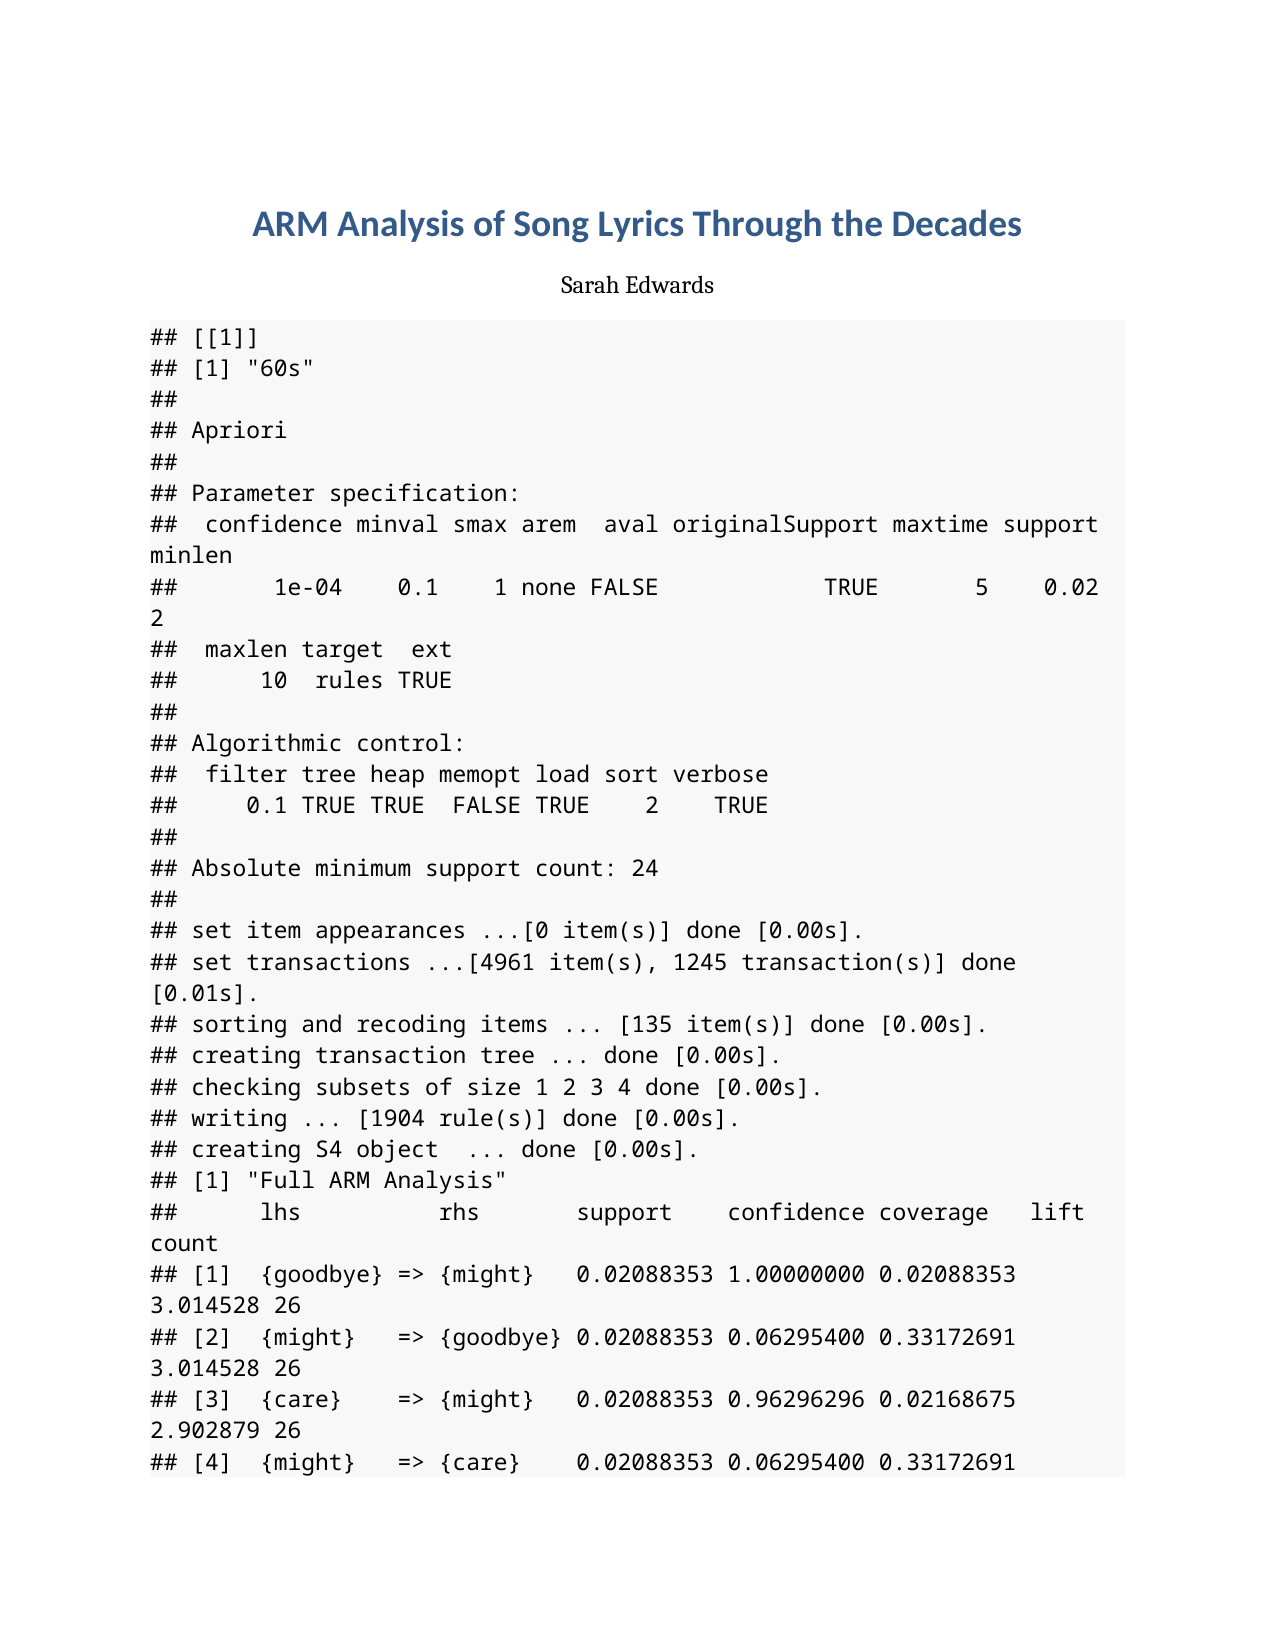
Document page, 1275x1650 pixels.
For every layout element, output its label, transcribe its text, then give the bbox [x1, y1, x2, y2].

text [150, 320, 1125, 1477]
text Sarah Edwards [150, 271, 1125, 299]
title ARM Analysis of Song Lyrics Through the Decades [150, 200, 1125, 246]
